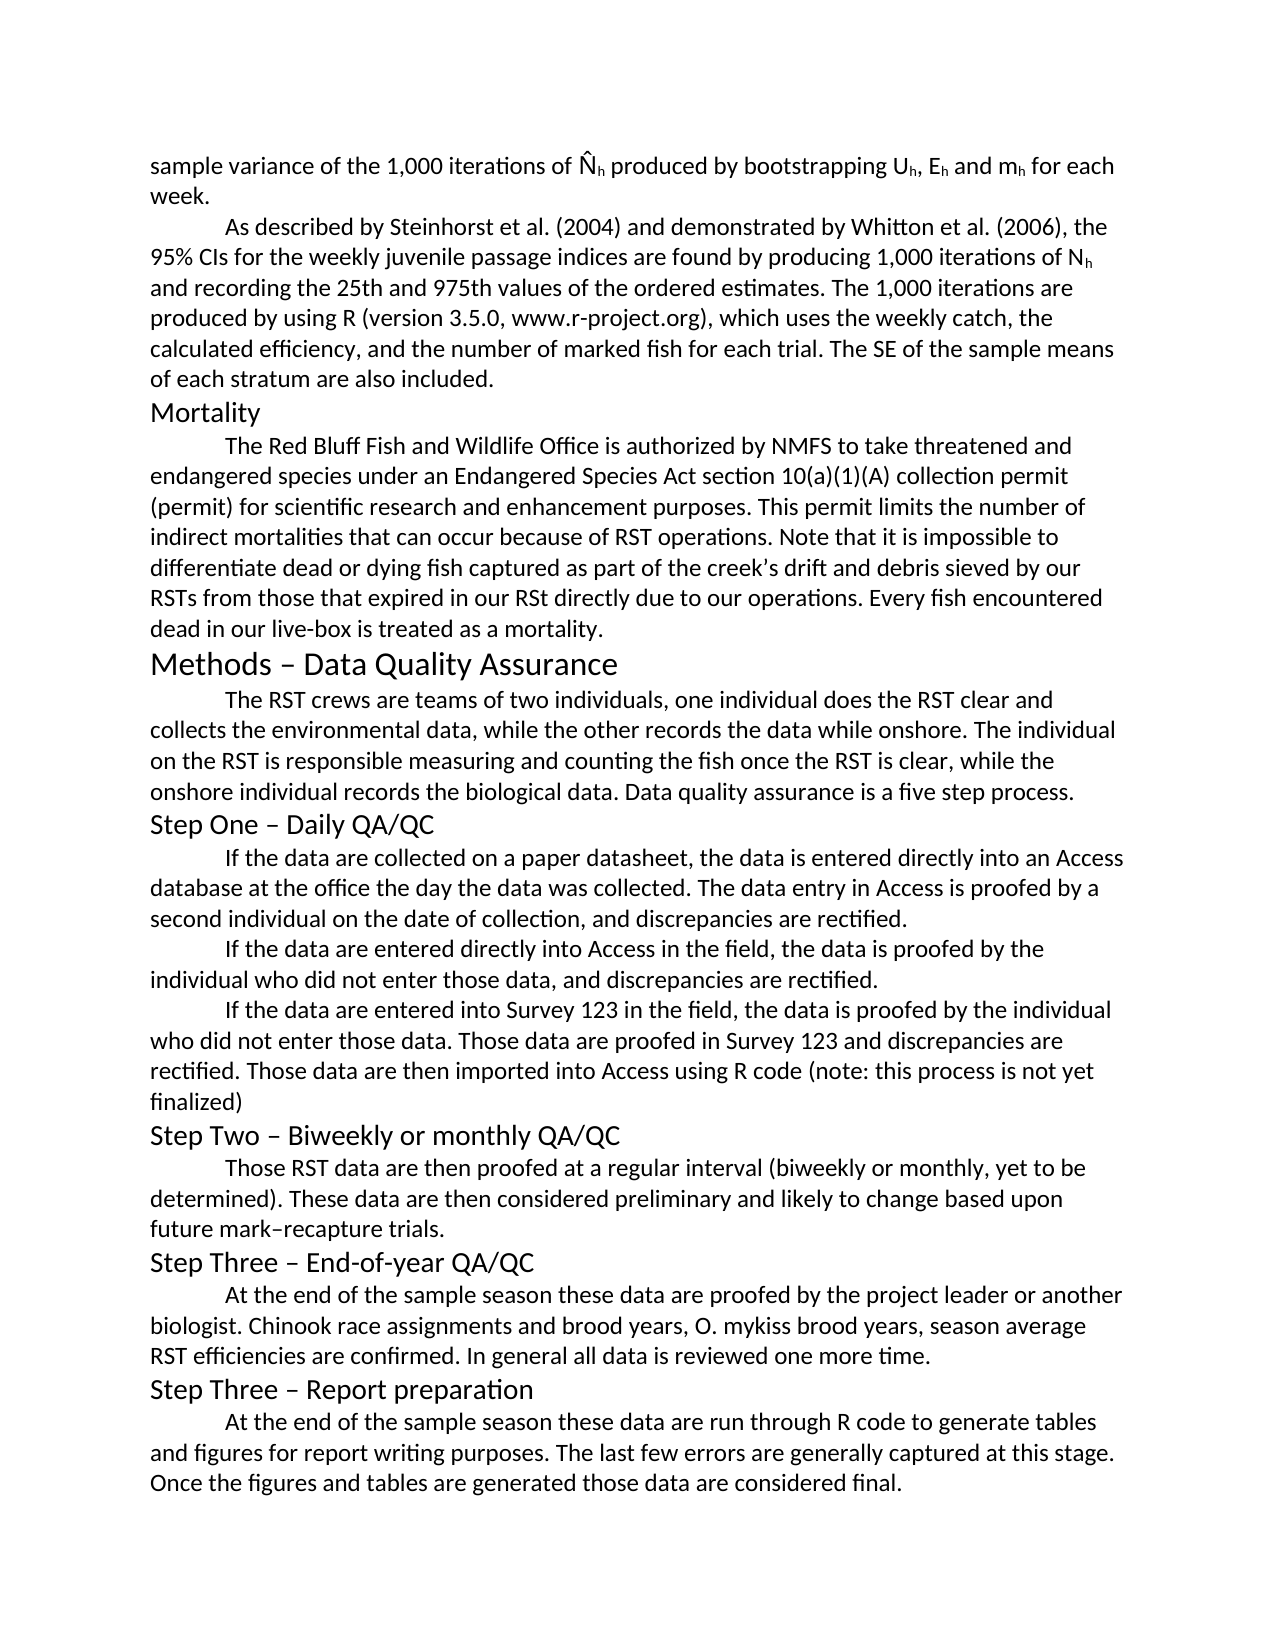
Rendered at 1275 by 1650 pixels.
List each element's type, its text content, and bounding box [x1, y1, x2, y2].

text If the data are entered directly into Access in the field, the data is proofed by the individual who did not enter those data, and discrepancies are rectified. [150, 933, 1125, 994]
text Mortality [150, 394, 1125, 430]
text Step Two – Biweekly or monthly QA/QC [150, 1117, 1125, 1152]
text Those RST data are then proofed at a regular interval (biweekly or monthly, yet to be determined). These data are then considered preliminary and likely to change based upon future mark–recapture trials. [150, 1152, 1125, 1244]
text The Red Bluff Fish and Wildlife Office is authorized by NMFS to take threatened and endangered species under an Endangered Species Act section 10(a)(1)(A) collection permit (permit) for scientific research and enhancement purposes. This permit limits the number of indirect mortalities that can occur because of RST operations. Note that it is impossible to differentiate dead or dying fish captured as part of the creek’s drift and debris sieved by our RSTs from those that expired in our RSt directly due to our operations. Every fish encountered dead in our live-box is treated as a mortality. [150, 430, 1125, 643]
text Step One – Daily QA/QC [150, 806, 1125, 842]
text Step Three – End-of-year QA/QC [150, 1244, 1125, 1279]
text If the data are collected on a paper datasheet, the data is entered directly into an Access database at the office the day the data was collected. The data entry in Access is proofed by a second individual on the date of collection, and discrepancies are rectified. [150, 842, 1125, 933]
text Step Three – Report preparation [150, 1371, 1125, 1407]
text Methods – Data Quality Assurance [150, 643, 1125, 684]
text The RST crews are teams of two individuals, one individual does the RST clear and collects the environmental data, while the other records the data while onshore. The individual on the RST is responsible measuring and counting the fish once the RST is clear, while the onshore individual records the biological data. Data quality assurance is a five step process. [150, 684, 1125, 806]
text If the data are entered into Survey 123 in the field, the data is proofed by the individual who did not enter those data. Those data are proofed in Survey 123 and discrepancies are rectified. Those data are then imported into Access using R code (note: this process is not yet finalized) [150, 994, 1125, 1117]
text At the end of the sample season these data are proofed by the project leader or another biologist. Chinook race assignments and brood years, O. mykiss brood years, season average RST efficiencies are confirmed. In general all data is reviewed one more time. [150, 1279, 1125, 1371]
